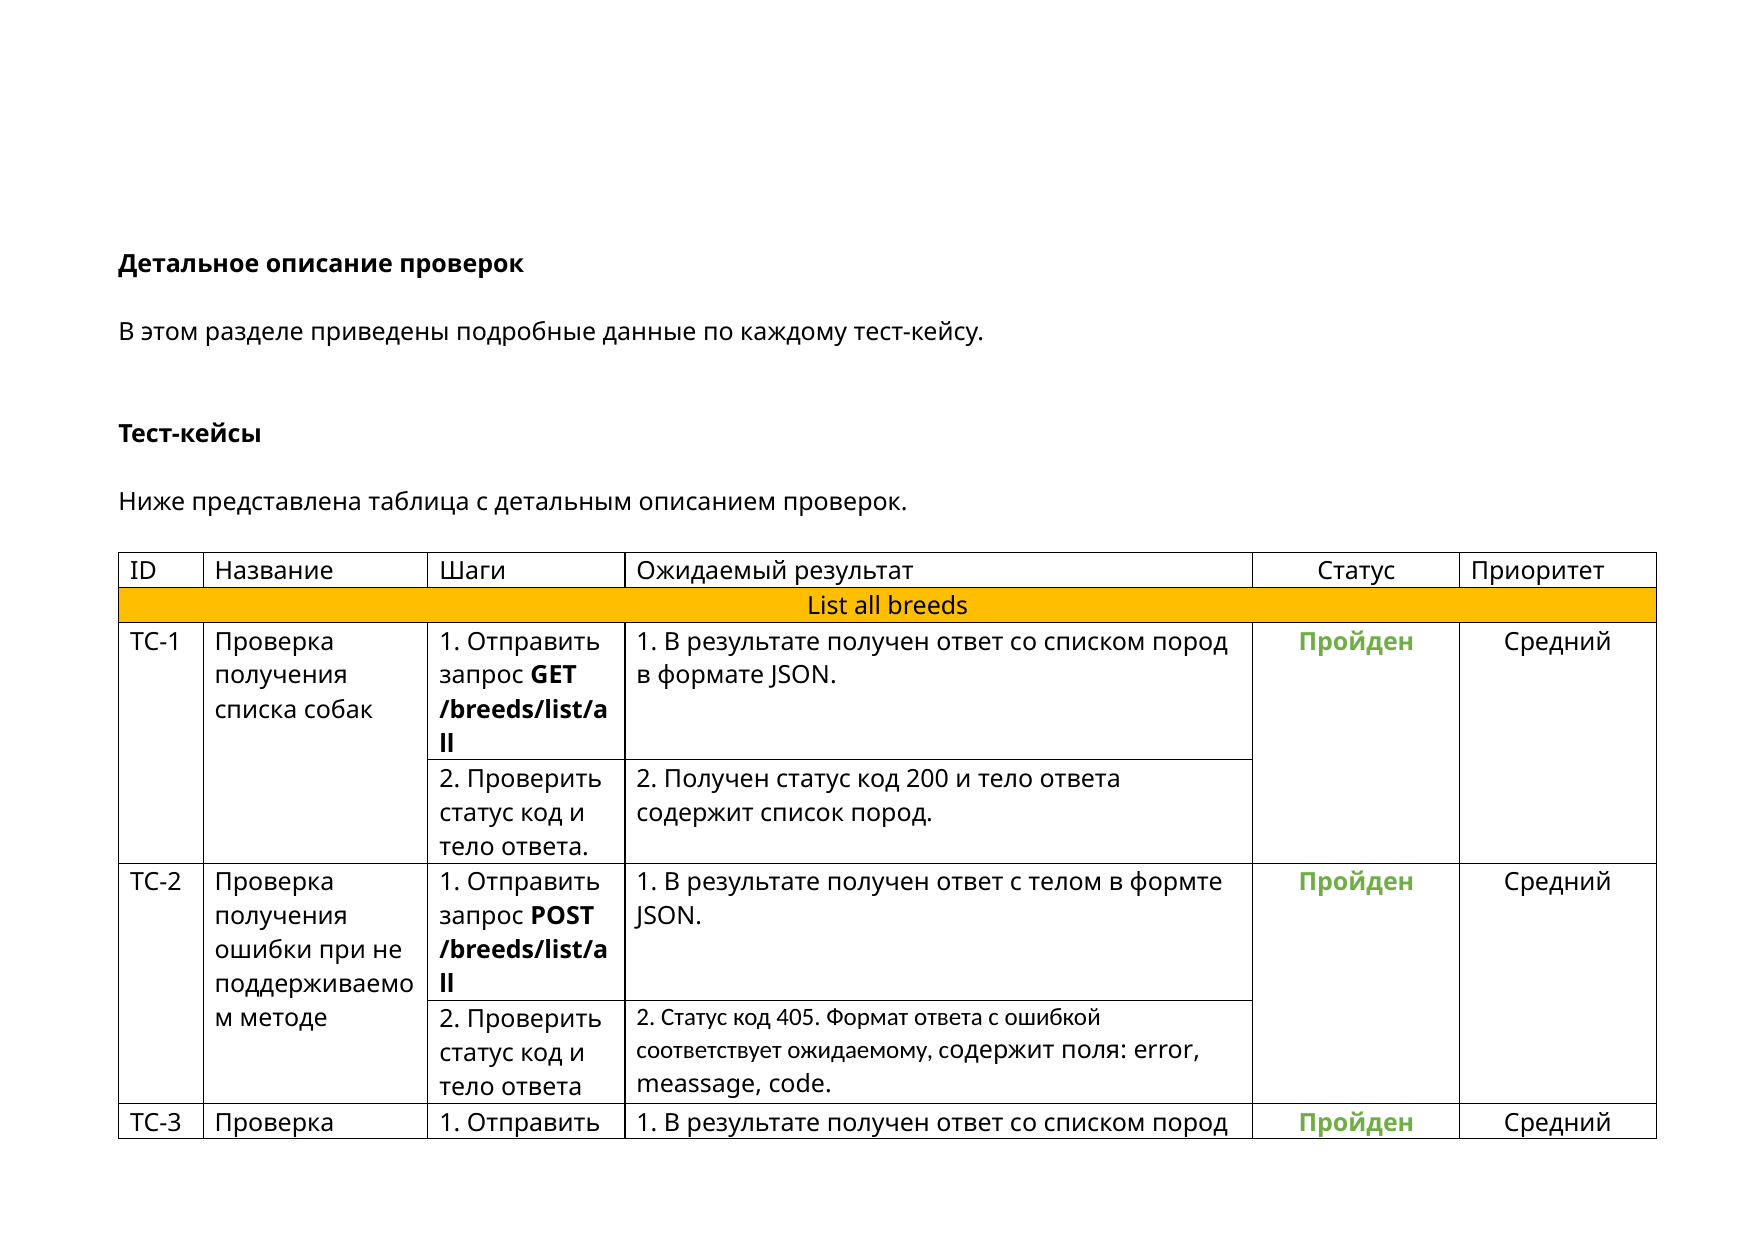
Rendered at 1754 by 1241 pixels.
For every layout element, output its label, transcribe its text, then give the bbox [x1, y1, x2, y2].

table_header Статус [1253, 553, 1459, 587]
table_header ID [119, 553, 203, 587]
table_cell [626, 1104, 1252, 1138]
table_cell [428, 1104, 624, 1138]
table_cell 1. В результате получен ответ с телом в формте JSON. [626, 864, 1252, 1000]
table_header Ожидаемый результат [626, 553, 1252, 587]
table_cell TC-1 [119, 623, 203, 863]
table_cell Пройден [1253, 1104, 1459, 1138]
table_cell 1. В результате получен ответ со списком пород в формате JSON. [626, 623, 1252, 759]
table_cell Получен статус код 200 и тело ответа содержит список пород. [626, 760, 1252, 863]
table_cell Пройден [1253, 864, 1459, 1103]
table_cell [204, 1104, 427, 1138]
table_cell Проверка получения ошибки при не поддерживаемом методе [204, 864, 427, 1103]
table_cell Проверить статус код и тело ответа. [428, 760, 624, 863]
table_cell Проверка получения списка собак [204, 623, 427, 863]
table_cell TC-2 [119, 864, 203, 1103]
table_cell Средний [1460, 864, 1656, 1103]
table_cell Проверить статус код и тело ответа [428, 1001, 624, 1103]
table_header Название [204, 553, 427, 587]
table_cell TC-3 [119, 1104, 203, 1138]
text Детальное описание проверок [118, 245, 1636, 279]
table_header Шаги [428, 553, 624, 587]
table_cell 2. Статус код 405. Формат ответа с ошибкой соответствует ожидаемому, содержит поля: error, meassage, code. [626, 1001, 1252, 1103]
table_cell Пройден [1253, 623, 1459, 863]
table_cell List all breeds [119, 588, 1656, 622]
table_cell Отправить запрос GET /breeds/list/all [428, 623, 624, 759]
table_header Приоритет [1460, 553, 1656, 587]
table_cell Средний [1460, 1104, 1656, 1138]
text Ниже представлена таблица с детальным описанием проверок. [118, 484, 1636, 518]
text Тест-кейсы [118, 416, 1636, 450]
table_cell Средний [1460, 623, 1656, 863]
text В этом разделе приведены подробные данные по каждому тест-кейсу. [118, 313, 1636, 347]
table_cell Отправить запрос POST /breeds/list/all [428, 864, 624, 1000]
